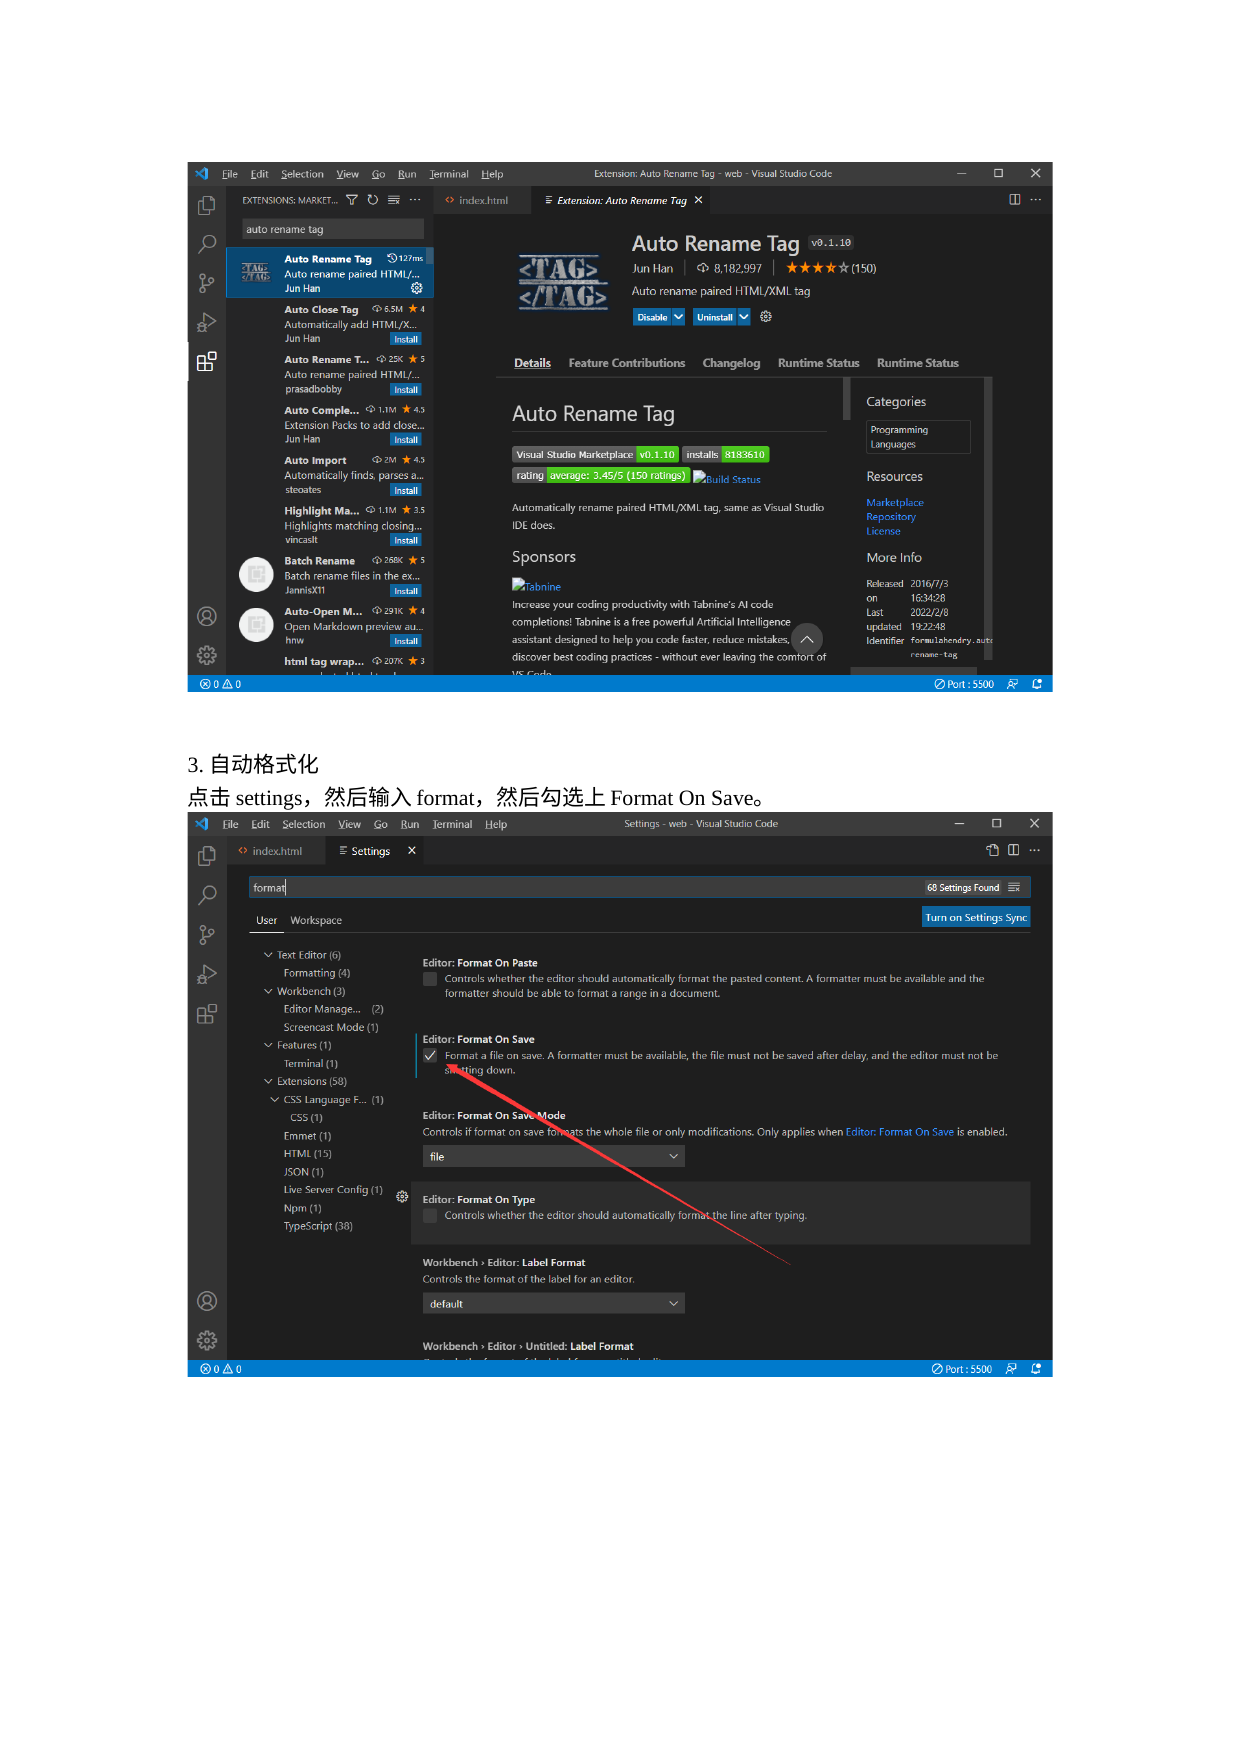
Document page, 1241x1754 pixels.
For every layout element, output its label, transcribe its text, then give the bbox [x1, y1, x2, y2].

text 点击settings，然后输入format，然后勾选上Format On Save。 [187, 779, 1053, 812]
picture [187, 812, 1053, 1377]
picture [187, 162, 1053, 692]
text 3. 自动格式化 [187, 747, 1053, 779]
